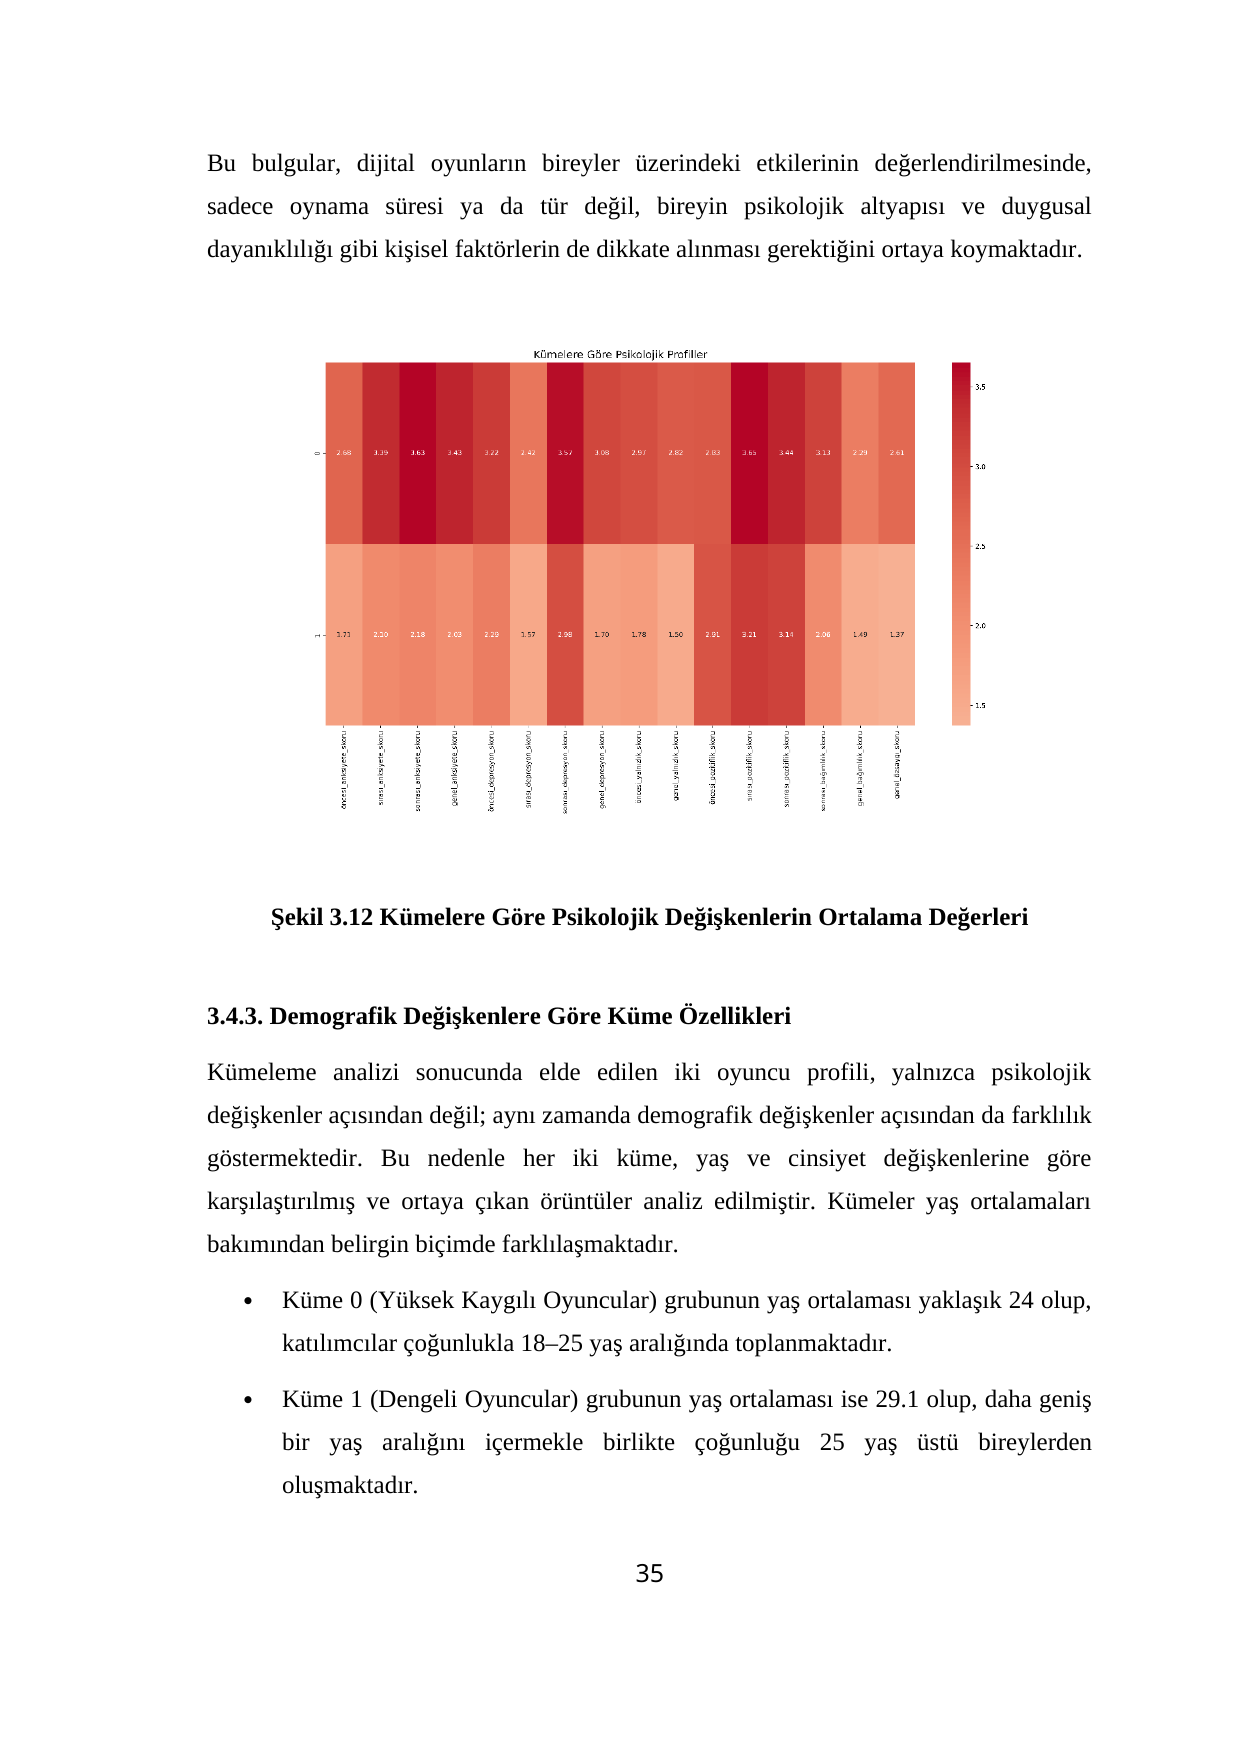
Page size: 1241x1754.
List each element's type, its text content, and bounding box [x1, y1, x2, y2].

picture [309, 345, 990, 818]
list Küme 0 (Yüksek Kaygılı Oyuncular) grubunun yaş ortalaması yaklaşık 24 olup, katılımcılar çoğunlukla 18–25 yaş aralığında toplanmaktadır. [244, 1285, 1092, 1357]
text Şekil 3.12 Kümelere Göre Psikolojik Değişkenlerin Ortalama Değerleri [207, 902, 1092, 931]
text 3.4.3. Demografik Değişkenlere Göre Küme Özellikleri [207, 958, 1092, 1030]
text Kümeleme analizi sonucunda elde edilen iki oyuncu profili, yalnızca psikolojik değişkenler açısından değil; aynı zamanda demografik değişkenler açısından da farklılık göstermektedir. Bu nedenle her iki küme, yaş ve cinsiyet değişkenlerine göre karşılaştırılmış ve ortaya çıkan örüntüler analiz edilmiştir. Kümeler yaş ortalamaları bakımından belirgin biçimde farklılaşmaktadır. [207, 1057, 1092, 1258]
list Küme 1 (Dengeli Oyuncular) grubunun yaş ortalaması ise 29.1 olup, daha geniş bir yaş aralığını içermekle birlikte çoğunluğu 25 yaş üstü bireylerden oluşmaktadır. [244, 1384, 1092, 1499]
text Bu bulgular, dijital oyunların bireyler üzerindeki etkilerinin değerlendirilmesinde, sadece oynama süresi ya da tür değil, bireyin psikolojik altyapısı ve duygusal dayanıklılığı gibi kişisel faktörlerin de dikkate alınması gerektiğini ortaya koymaktadır. [207, 148, 1092, 263]
